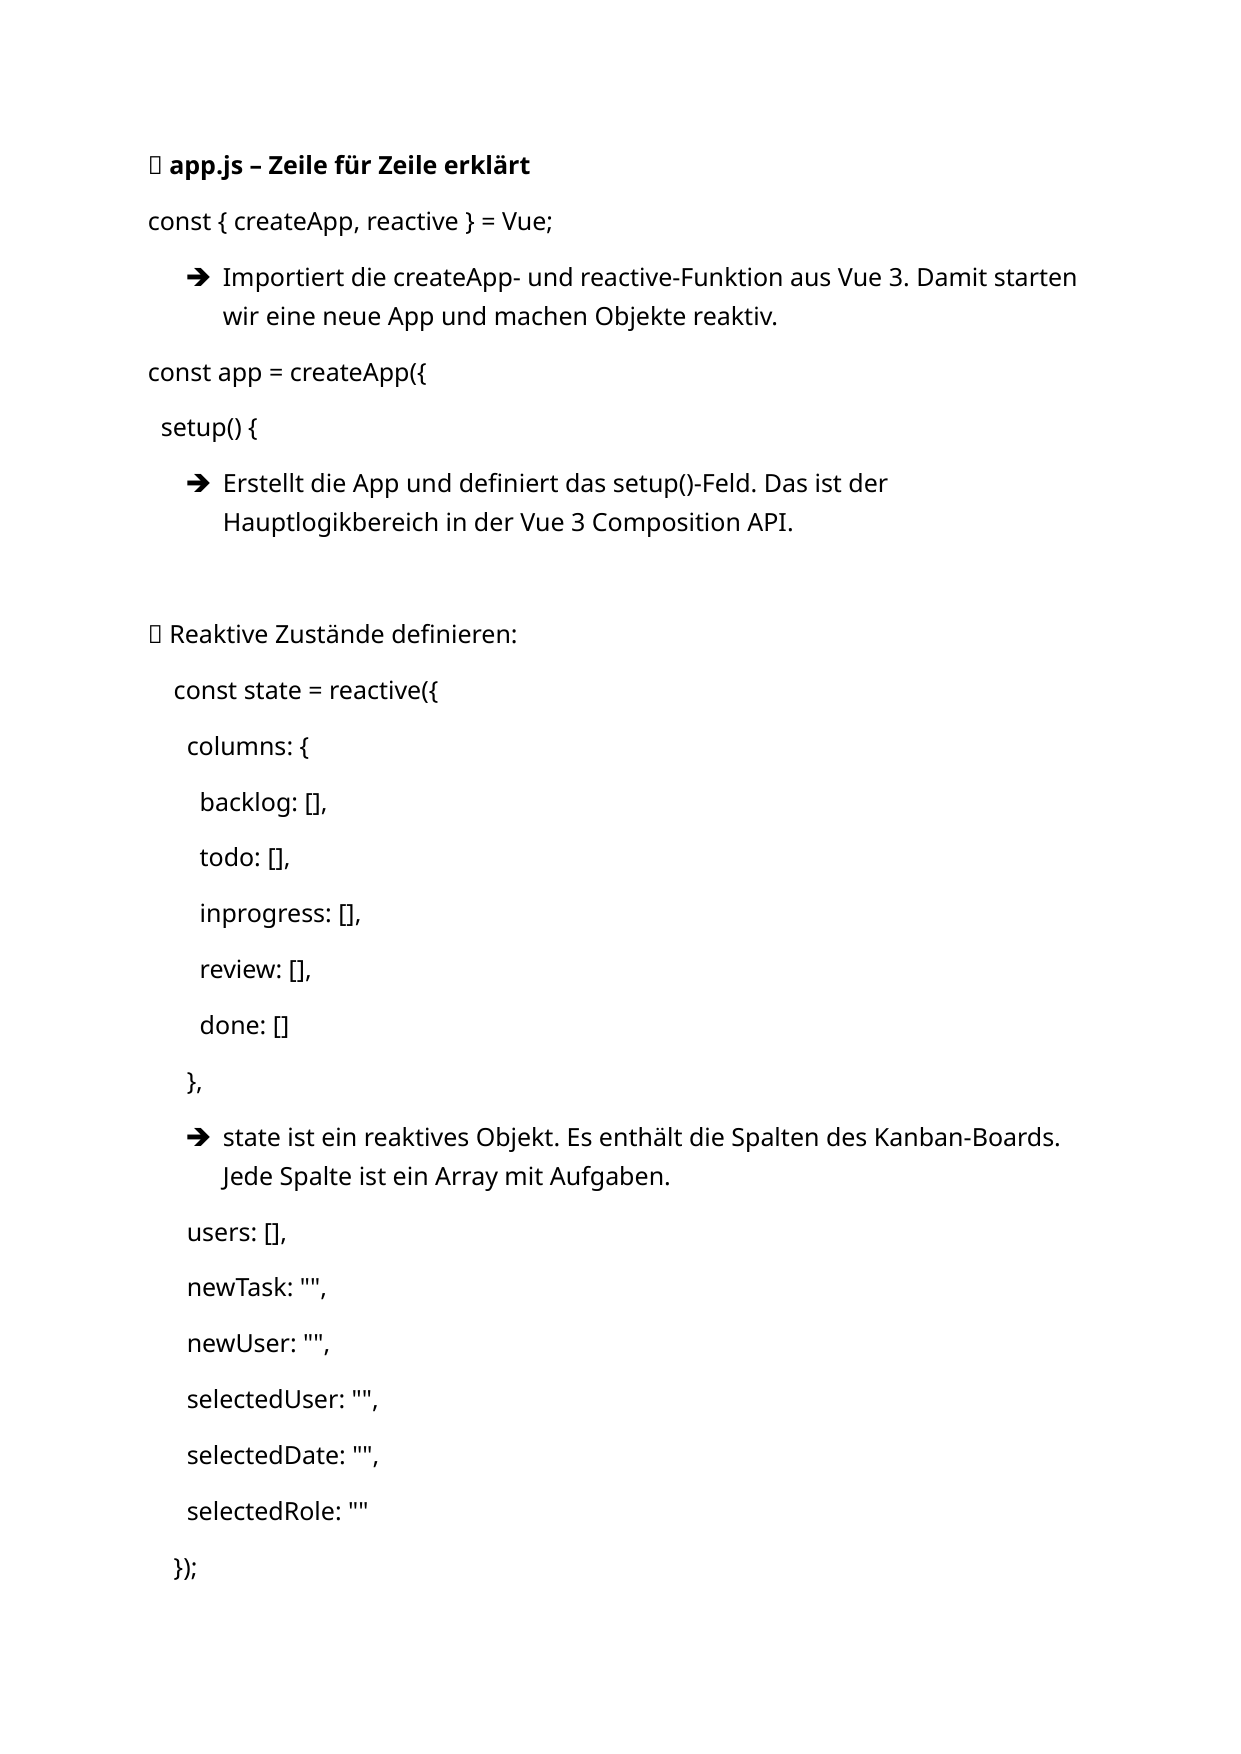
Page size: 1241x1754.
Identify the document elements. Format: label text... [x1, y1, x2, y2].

text selectedRole: "" [148, 1493, 1093, 1527]
text selectedUser: "", [148, 1382, 1093, 1416]
text }, [148, 1063, 1093, 1097]
text 🧠 app.js – Zeile für Zeile erklärt [148, 148, 1093, 182]
text newTask: "", [148, 1270, 1093, 1304]
text done: [] [148, 1008, 1093, 1042]
text columns: { [148, 728, 1093, 762]
text selectedDate: "", [148, 1438, 1093, 1472]
list Erstellt die App und definiert das setup()-Feld. Das ist der Hauptlogikbereich in der Vue 3 Composition API. [185, 466, 1093, 539]
text review: [], [148, 952, 1093, 986]
text }); [148, 1549, 1093, 1583]
text 🔧 Reaktive Zustände definieren: [148, 617, 1093, 651]
text inprogress: [], [148, 896, 1093, 930]
list Importiert die createApp- und reactive-Funktion aus Vue 3. Damit starten wir eine neue App und machen Objekte reaktiv. [185, 259, 1093, 332]
list state ist ein reaktives Objekt. Es enthält die Spalten des Kanban-Boards. Jede Spalte ist ein Array mit Aufgaben. [185, 1119, 1093, 1192]
text const { createApp, reactive } = Vue; [148, 203, 1093, 237]
text const app = createApp({ [148, 354, 1093, 388]
text setup() { [148, 410, 1093, 444]
text const state = reactive({ [148, 673, 1093, 707]
text todo: [], [148, 840, 1093, 874]
text backlog: [], [148, 784, 1093, 818]
text users: [], [148, 1214, 1093, 1248]
text newUser: "", [148, 1326, 1093, 1360]
